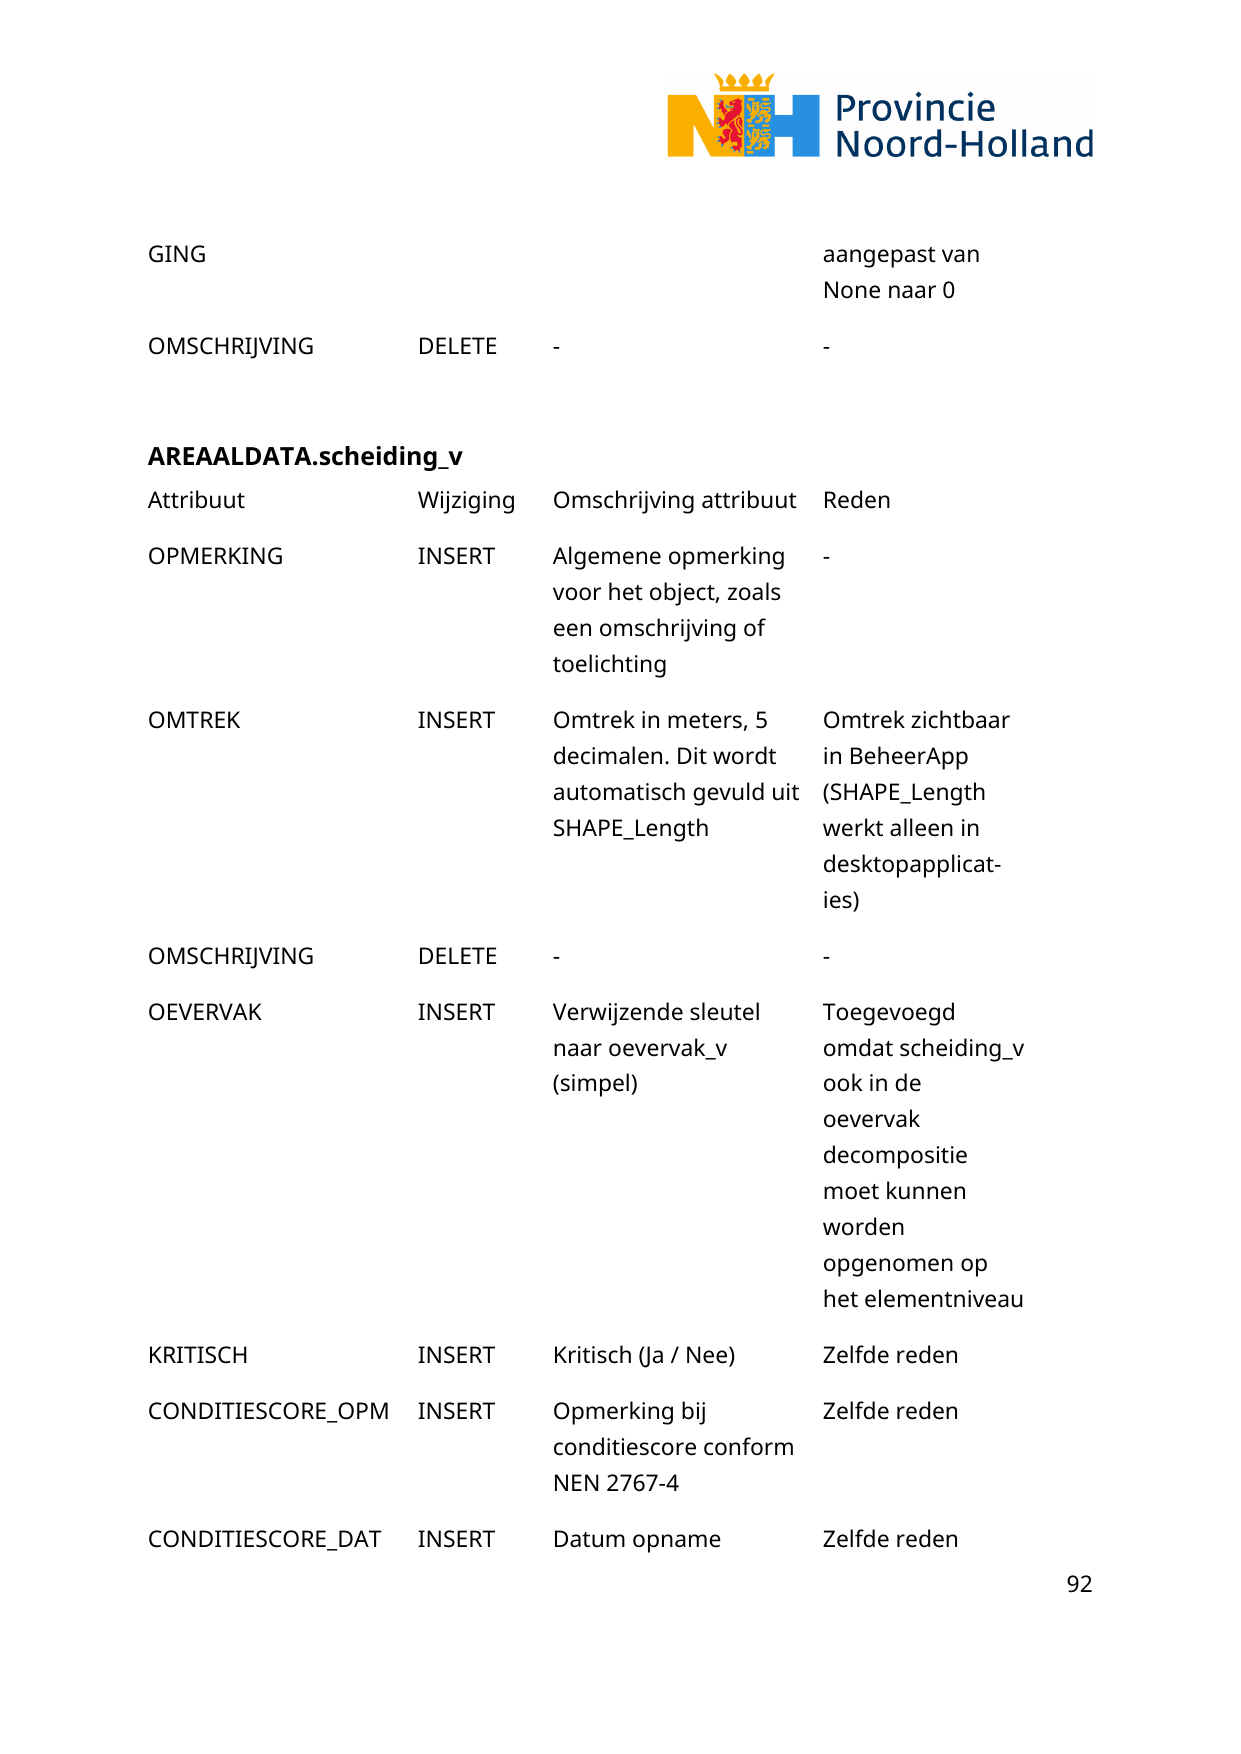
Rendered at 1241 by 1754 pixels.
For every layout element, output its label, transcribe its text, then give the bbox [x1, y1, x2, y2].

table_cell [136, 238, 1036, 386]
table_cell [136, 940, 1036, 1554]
subtitle AREAALDATA.scheiding_v [148, 439, 1093, 473]
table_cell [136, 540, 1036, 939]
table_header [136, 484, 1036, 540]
picture [667, 73, 1093, 157]
